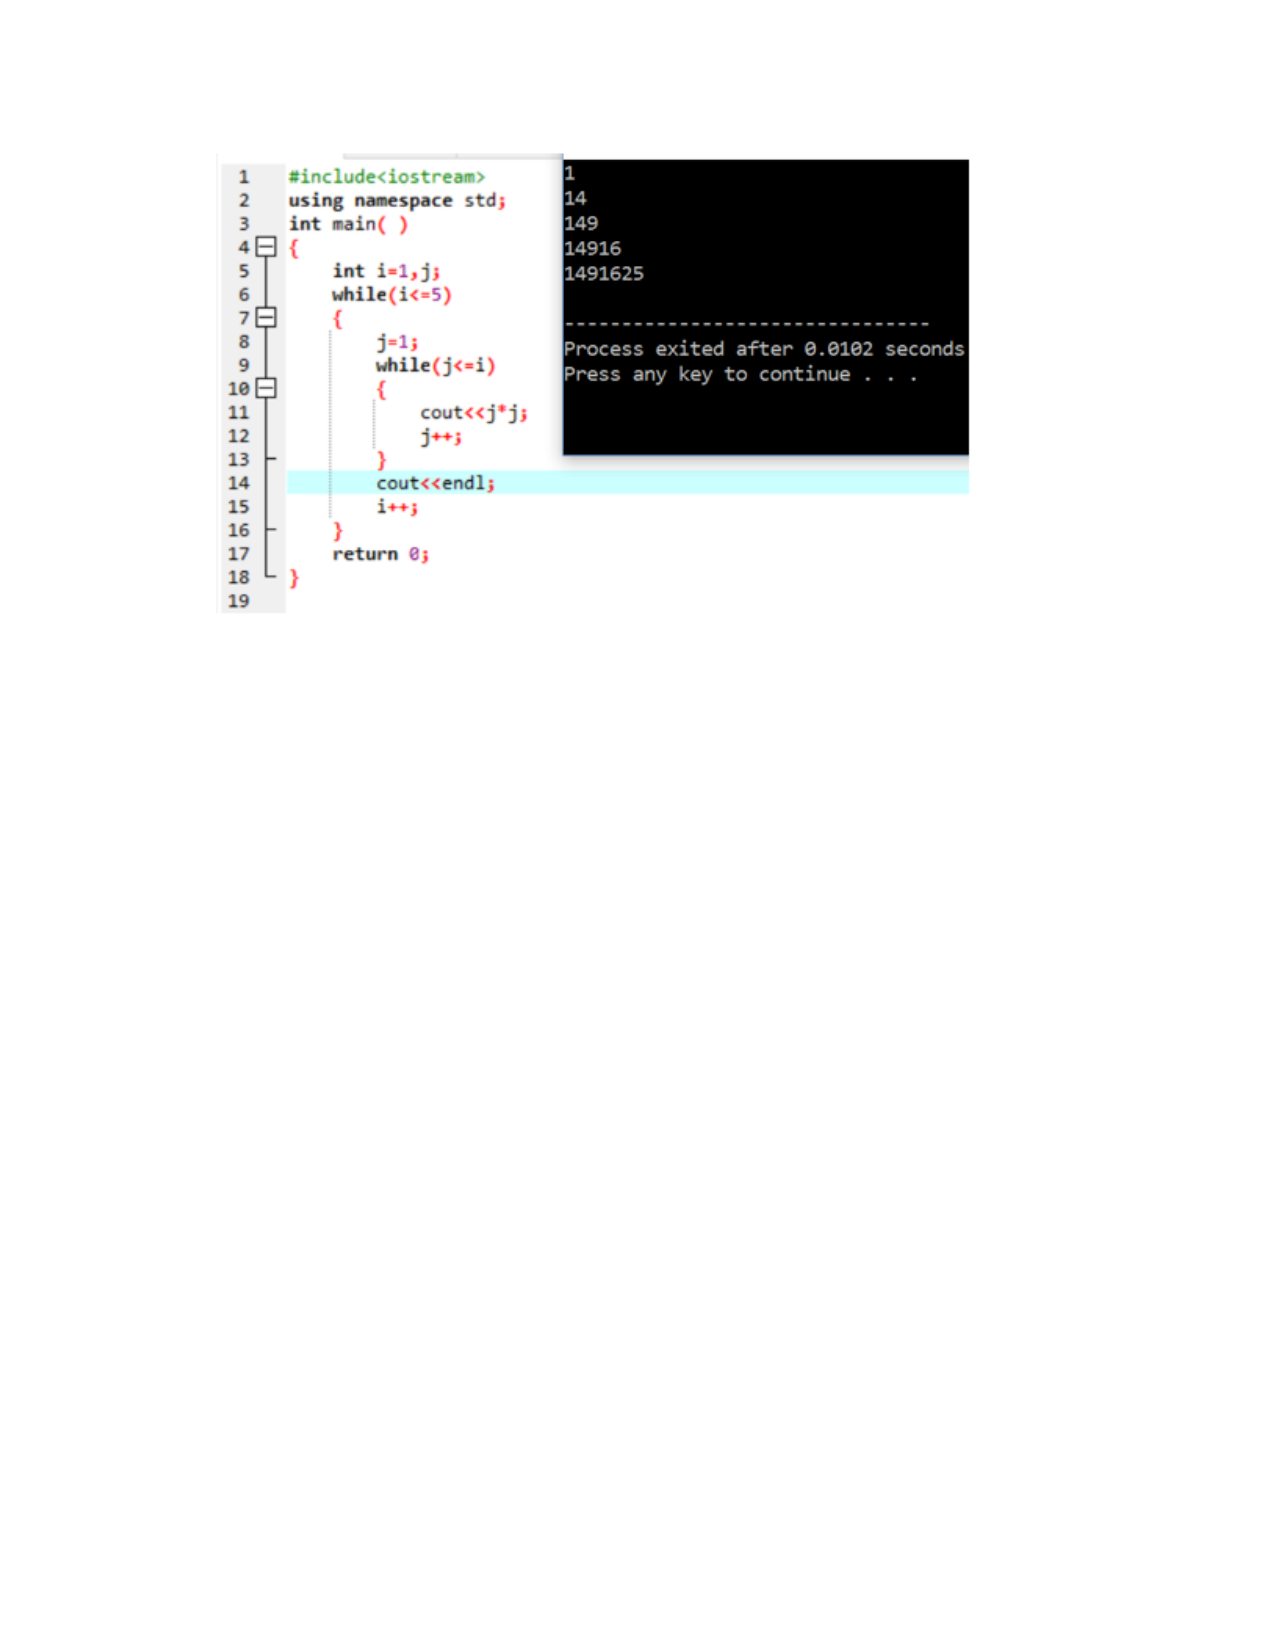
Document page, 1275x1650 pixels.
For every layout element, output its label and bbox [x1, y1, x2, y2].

picture [204, 150, 1071, 651]
